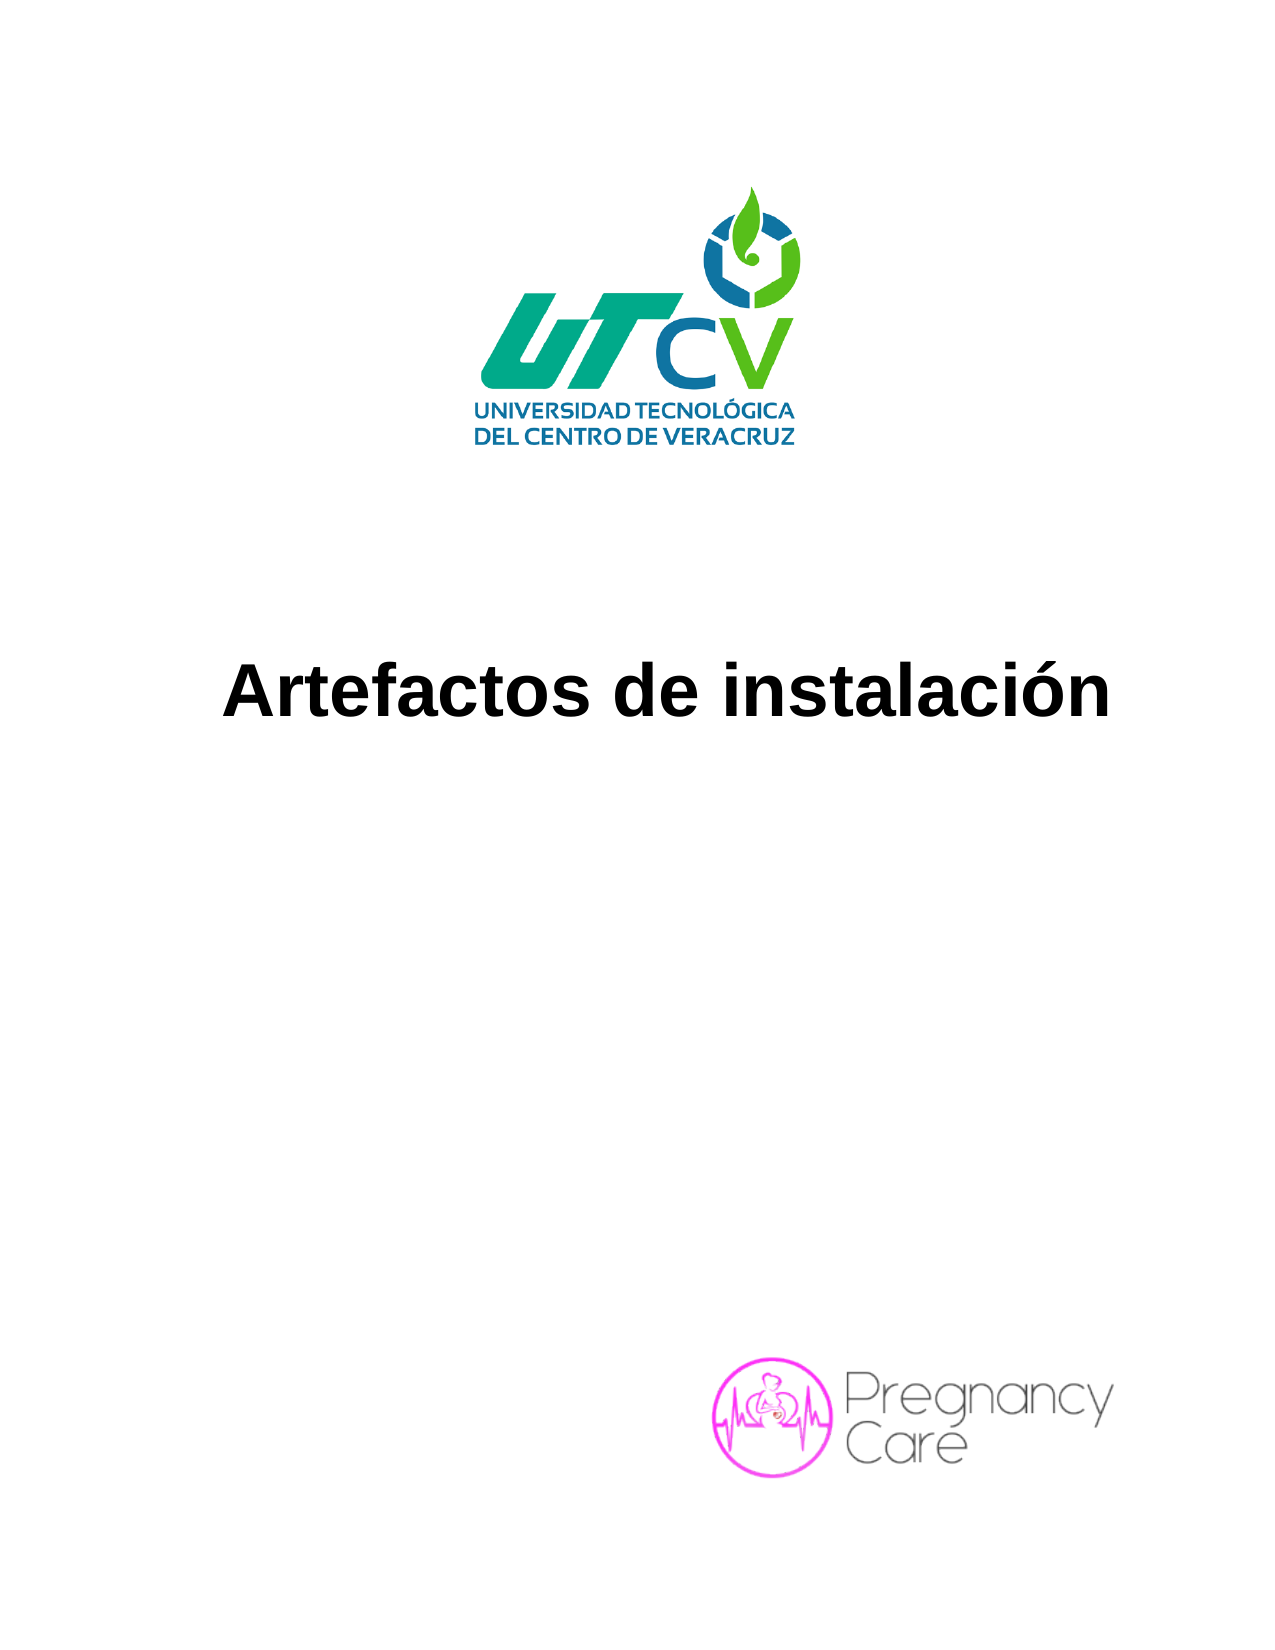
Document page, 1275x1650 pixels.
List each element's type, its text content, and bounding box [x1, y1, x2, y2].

picture [432, 183, 843, 450]
text Artefactos de instalación [207, 646, 1127, 732]
picture [698, 1353, 1130, 1483]
